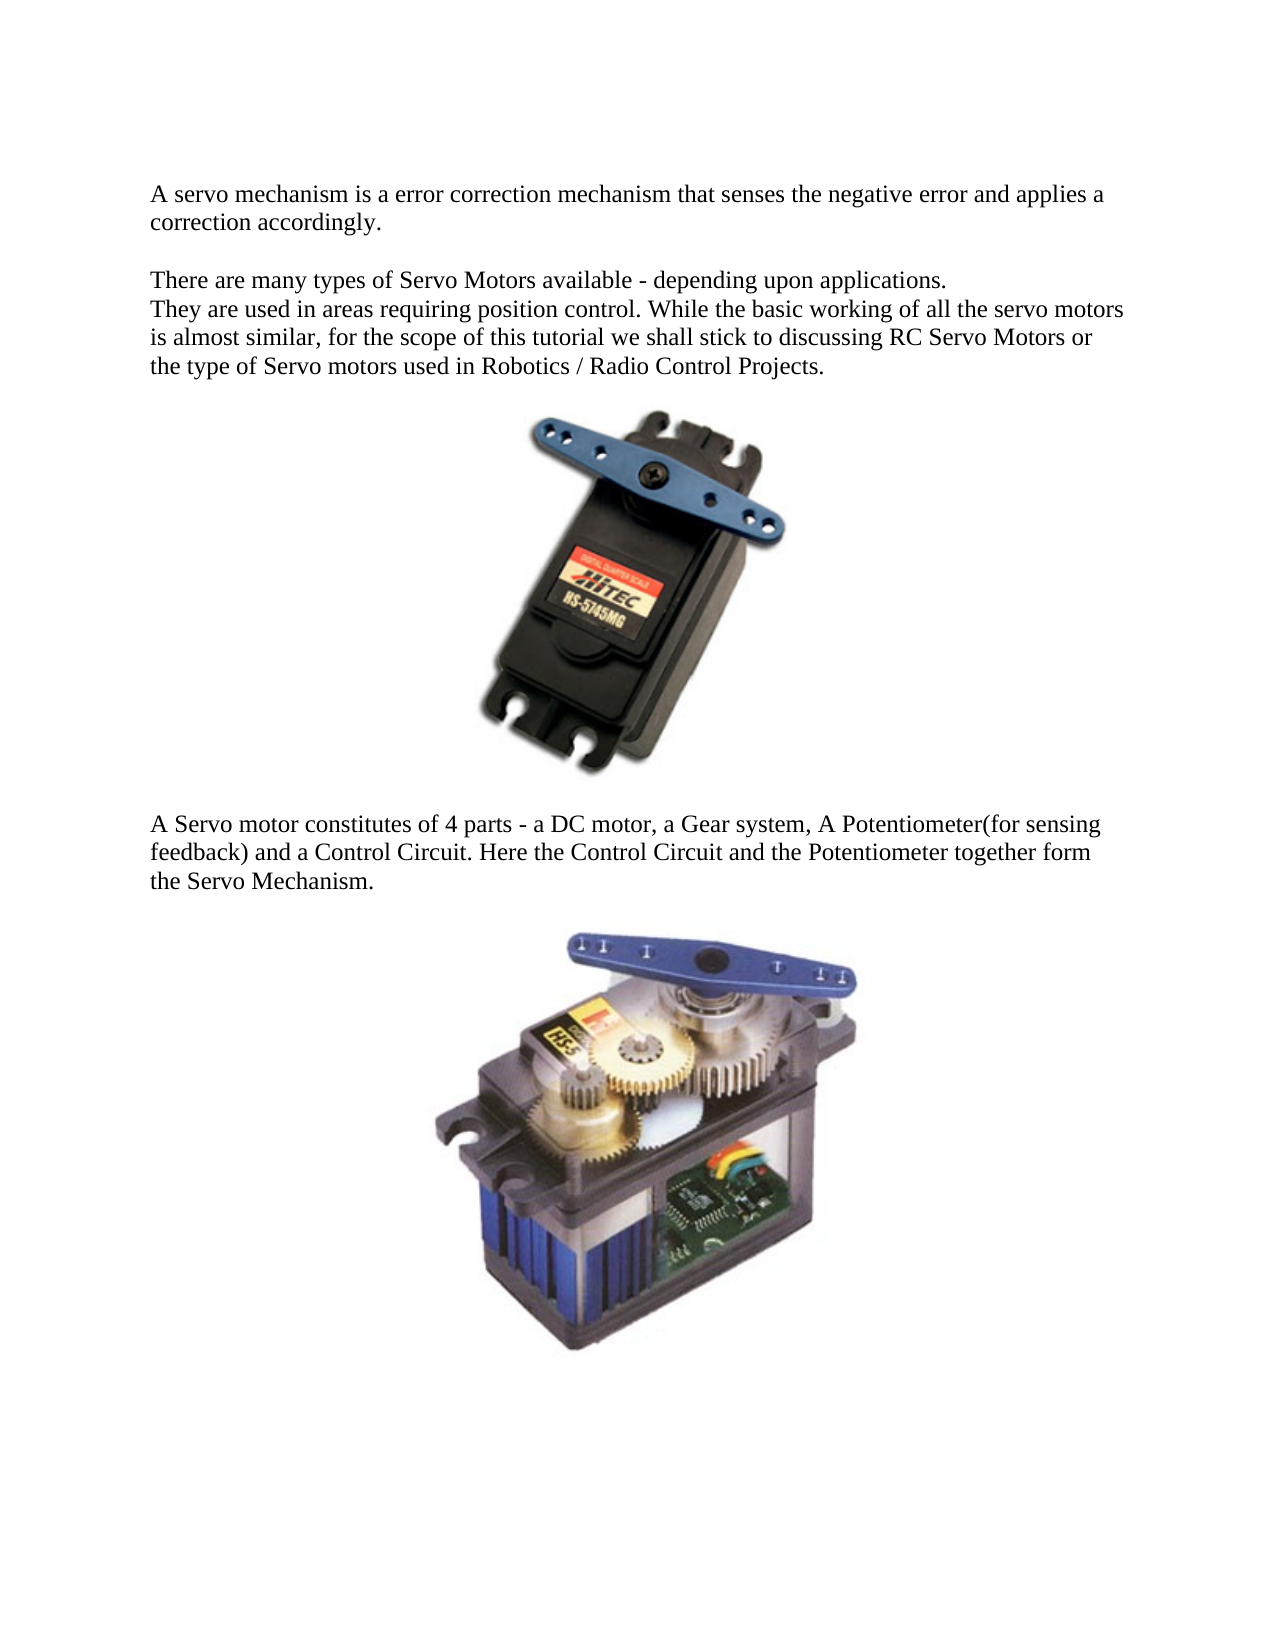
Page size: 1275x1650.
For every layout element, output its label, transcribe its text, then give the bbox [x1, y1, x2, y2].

picture [387, 405, 888, 780]
picture [403, 920, 872, 1359]
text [150, 150, 1125, 380]
text A Servo motor constitutes of 4 parts - a DC motor, a Gear system, A Potentiometer(for sensing feedback) and a Control Circuit. Here the Control Circuit and the Potentiometer together form the Servo Mechanism. [150, 780, 1125, 895]
